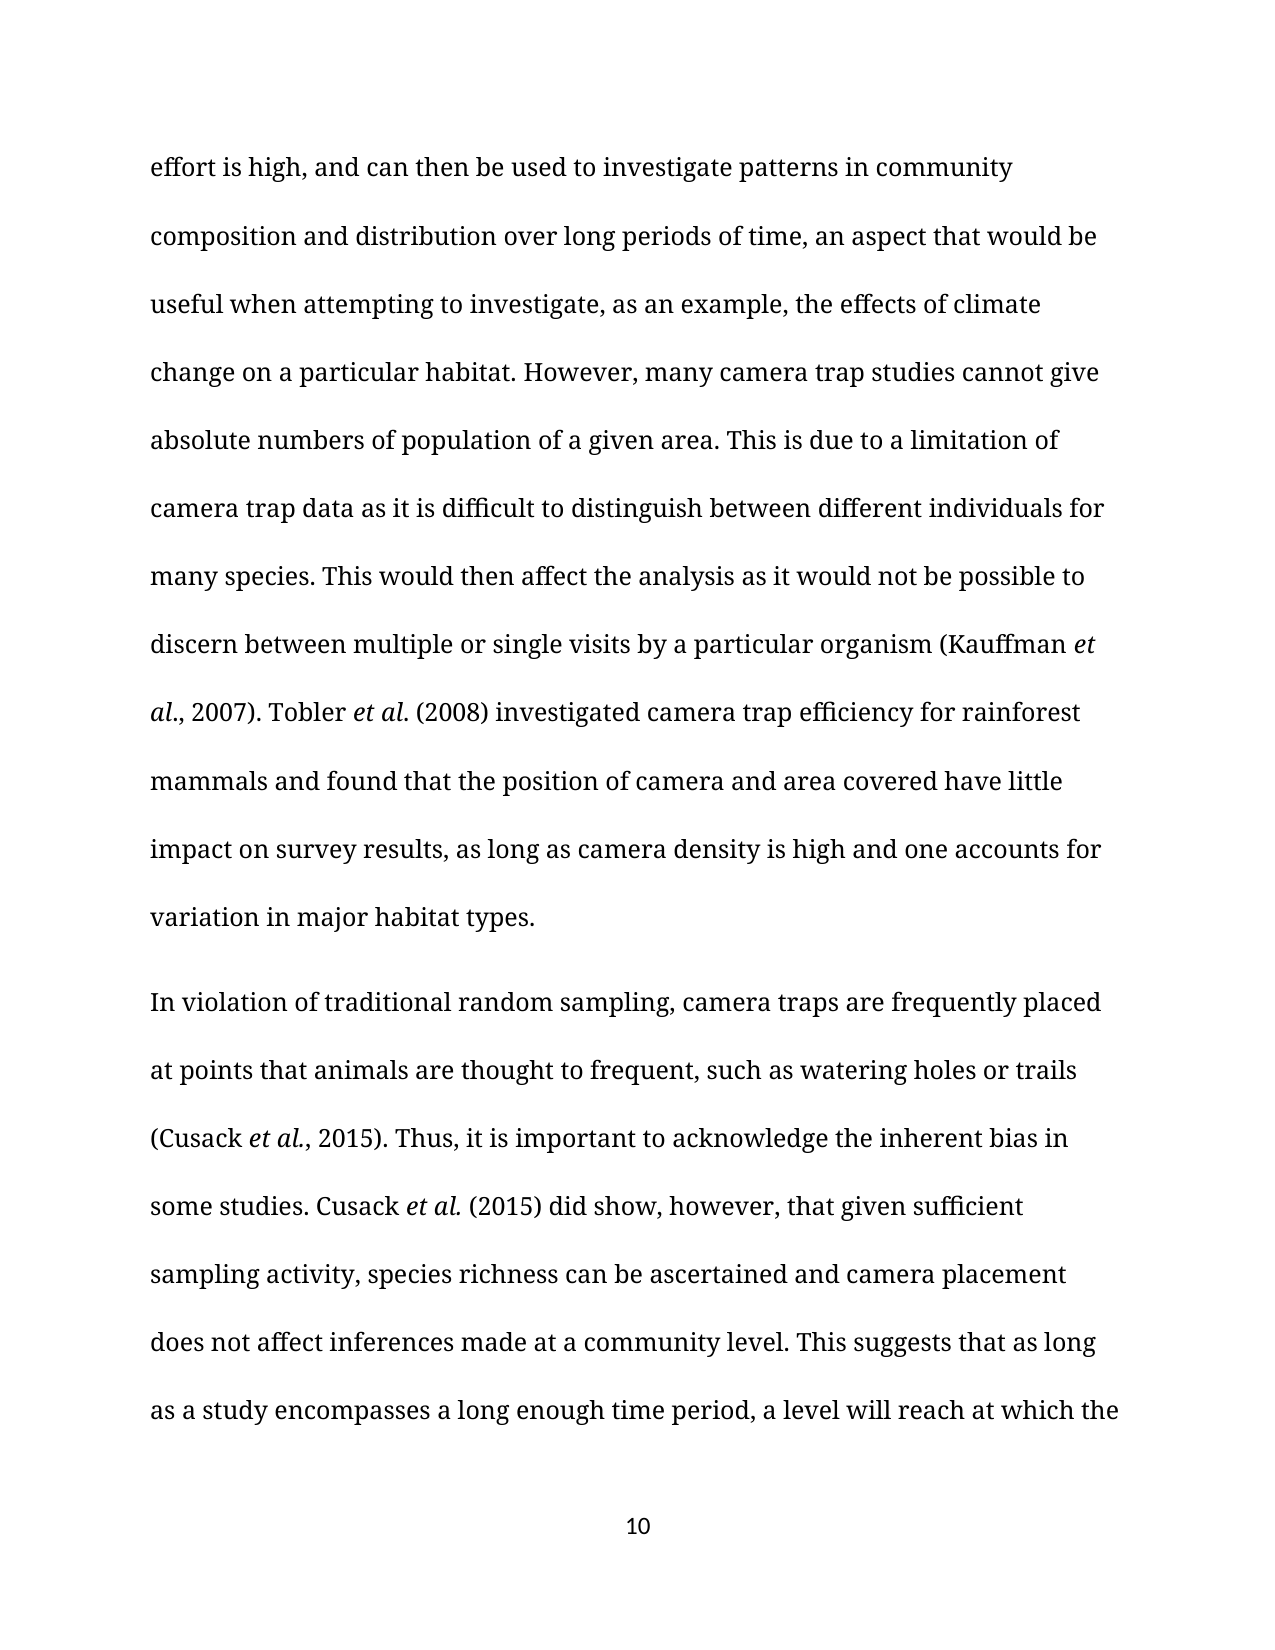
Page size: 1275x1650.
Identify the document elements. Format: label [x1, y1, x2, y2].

text [150, 984, 1125, 1427]
text [150, 150, 1125, 933]
